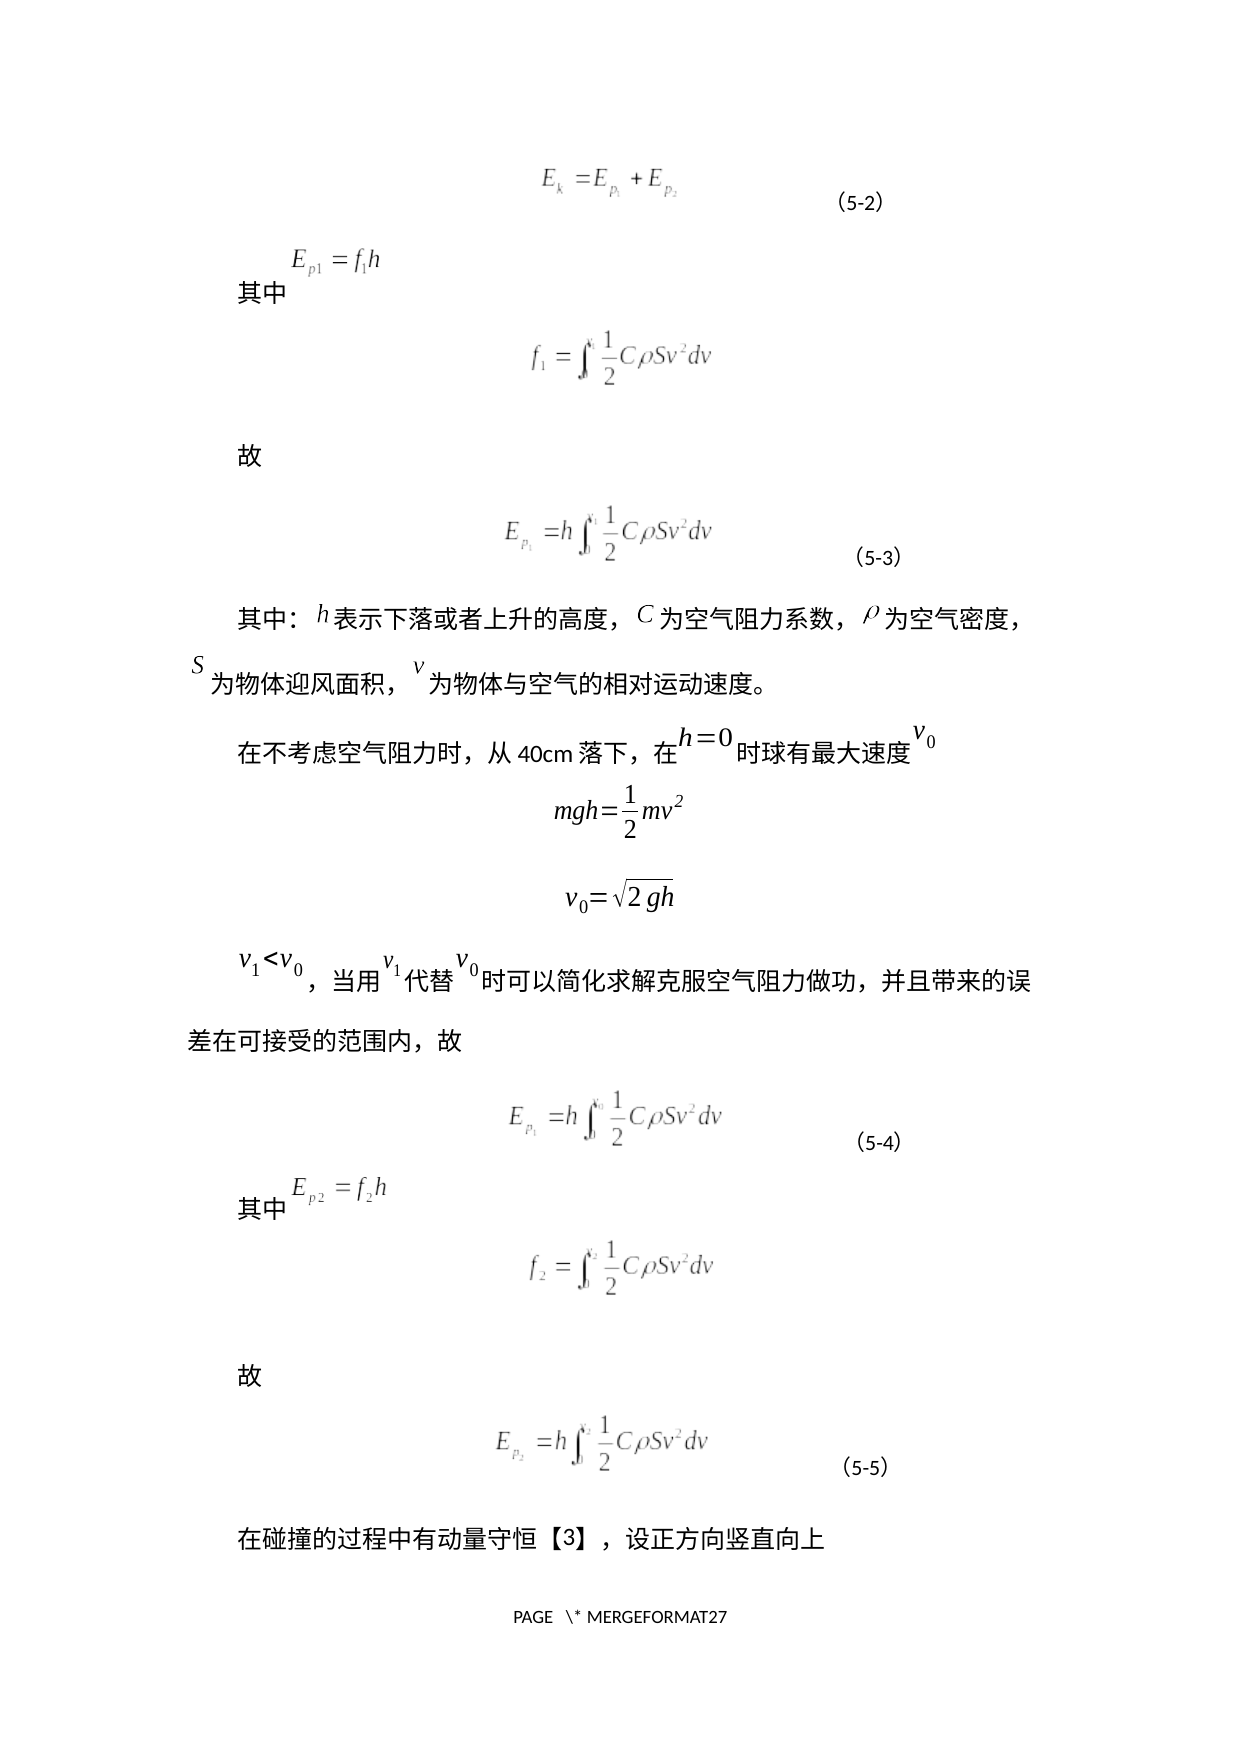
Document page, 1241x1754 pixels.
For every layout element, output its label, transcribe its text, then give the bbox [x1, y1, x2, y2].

text （5-4） [187, 1072, 1053, 1169]
text （5-5） [187, 1397, 1053, 1494]
text 其中：表示下落或者上升的高度，为空气阻力系数，为空气密度，为物体迎风面积，为物体与空气的相对运动速度。 [187, 584, 1053, 714]
text （5-3） [187, 487, 1053, 584]
text 故 [187, 1332, 1053, 1397]
text 故 [187, 422, 1053, 487]
text 在碰撞的过程中有动量守恒【3】，设正方向竖直向上 [187, 1494, 1053, 1559]
text 在不考虑空气阻力时，从40cm落下，在时球有最大速度 [187, 714, 1053, 779]
text 其中 [187, 227, 1053, 324]
text ，当用代替时可以简化求解克服空气阻力做功，并且带来的误差在可接受的范围内，故 [187, 942, 1053, 1072]
text （5-2） [187, 162, 1053, 227]
text 其中 [187, 1169, 1053, 1234]
